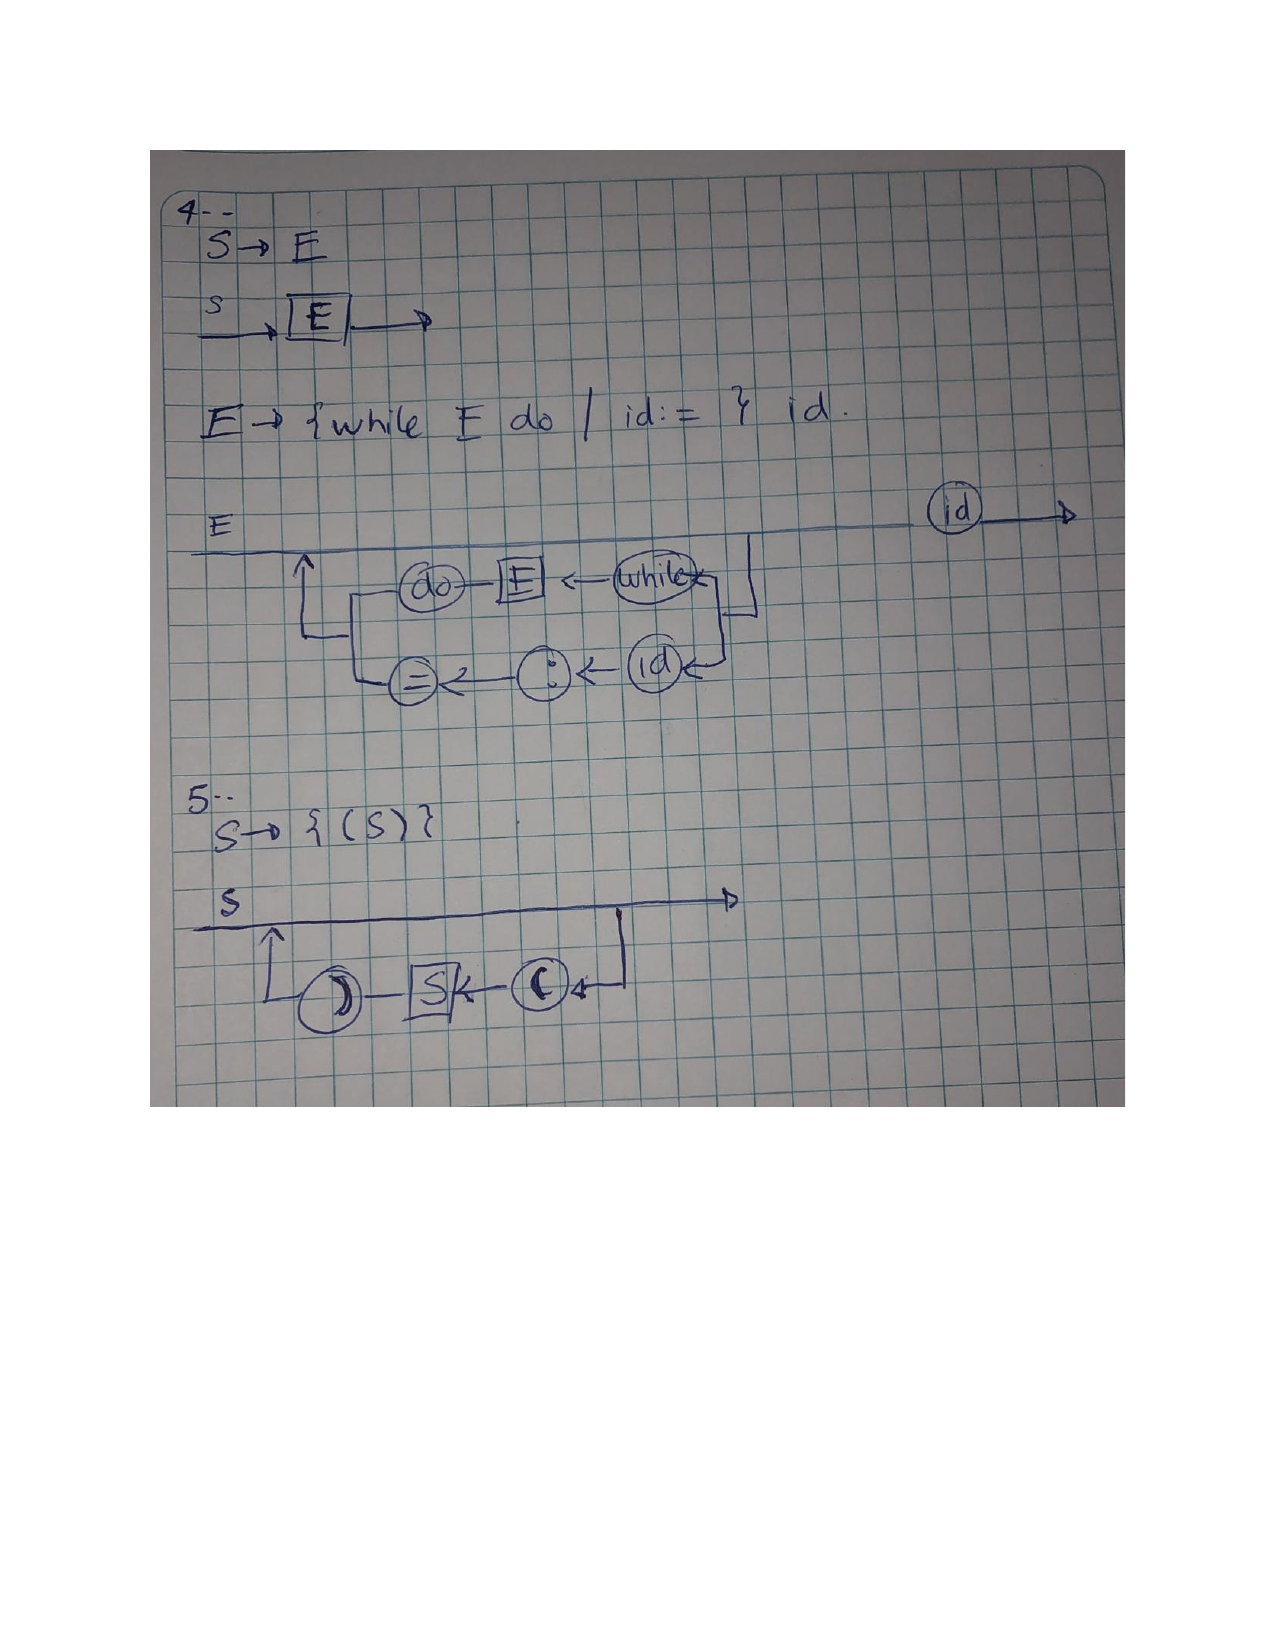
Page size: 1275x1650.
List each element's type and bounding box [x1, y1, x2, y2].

picture [150, 150, 1125, 1107]
